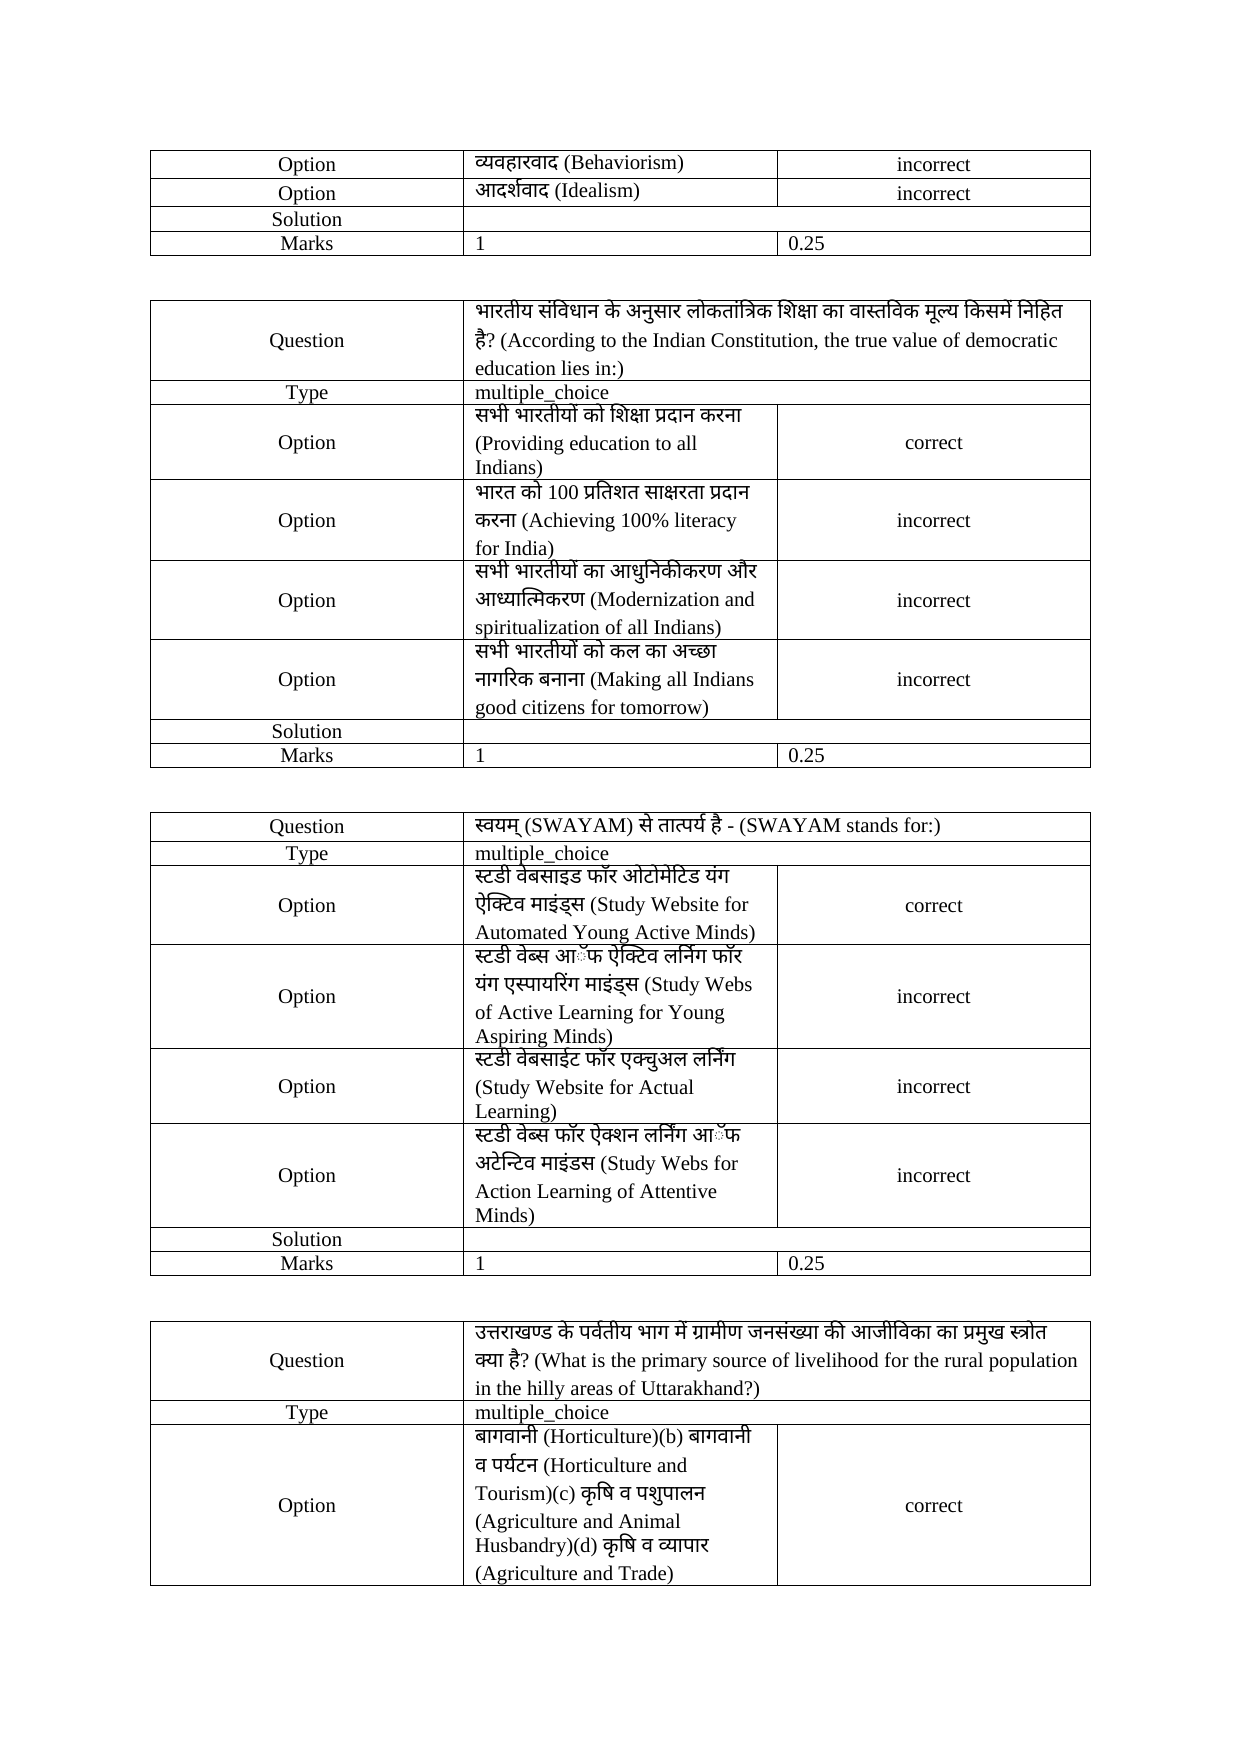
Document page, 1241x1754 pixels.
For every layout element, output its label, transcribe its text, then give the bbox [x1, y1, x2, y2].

table_cell आदर्शवाद (Idealism) [464, 179, 777, 206]
table_cell Type [151, 381, 463, 404]
table_cell multiple_choice [464, 381, 1090, 404]
table_cell incorrect [778, 179, 1090, 206]
table_cell बागवानी (Horticulture)(b) बागवानी व पर्यटन (Horticulture and Tourism)(c) कृषि व पशुपालन (Agriculture and Animal Husbandry)(d) कृषि व व्यापार (Agriculture and Trade) [464, 1425, 777, 1585]
table_header स्वयम् (SWAYAM) से तात्पर्य है - (SWAYAM stands for:) [464, 813, 1090, 841]
table_cell incorrect [778, 151, 1090, 178]
table_cell [464, 207, 1090, 231]
table_cell Option [151, 1425, 463, 1585]
table_cell Option [151, 640, 463, 719]
table_cell सभी भारतीयों का आधुनिकीकरण और आध्यात्मिकरण (Modernization and spiritualization of all Indians) [464, 561, 777, 639]
table_cell multiple_choice [464, 842, 1090, 865]
table_cell Option [151, 561, 463, 639]
table_cell Option [151, 866, 463, 944]
table_cell Solution [151, 720, 463, 743]
table_cell Solution [151, 1228, 463, 1251]
table_cell सभी भारतीयों को कल का अच्छा नागरिक बनाना (Making all Indians good citizens for tomorrow) [464, 640, 777, 719]
table_cell incorrect [778, 1049, 1090, 1123]
table_cell Option [151, 151, 463, 178]
table_cell multiple_choice [464, 1401, 1090, 1424]
table_cell 1 [464, 232, 777, 255]
table_cell 1 [464, 1252, 777, 1275]
table_cell सभी भारतीयों को शिक्षा प्रदान करना (Providing education to all Indians) [464, 405, 777, 479]
table_cell Type [151, 1401, 463, 1424]
table_header भारतीय संविधान के अनुसार लोकतांत्रिक शिक्षा का वास्तविक मूल्य किसमें निहित है? (According to the Indian Constitution, the true value of democratic education lies in:) [464, 301, 1090, 379]
table_cell Option [151, 1124, 463, 1227]
table_cell correct [778, 866, 1090, 944]
table_header Question [151, 301, 463, 379]
table_cell Marks [151, 744, 463, 767]
table_cell Marks [151, 232, 463, 255]
table_cell 0.25 [778, 232, 1090, 255]
table_cell correct [778, 1425, 1090, 1585]
table_cell स्टडी वेबसाइड फाॅर ओटोमेटिड यंग ऐक्टिव माइंड्स (Study Website for Automated Young Active Minds) [464, 866, 777, 944]
table_cell Type [151, 842, 463, 865]
table_cell स्टडी वेब्स फाॅर ऐक्शन लर्निंग आॅफ अटेन्टिव माइंडस (Study Webs for Action Learning of Attentive Minds) [464, 1124, 777, 1227]
table_cell भारत को 100 प्रतिशत साक्षरता प्रदान करना (Achieving 100% literacy for India) [464, 480, 777, 560]
table_cell incorrect [778, 945, 1090, 1048]
table_cell Solution [151, 207, 463, 231]
table_cell incorrect [778, 640, 1090, 719]
table_cell 1 [464, 744, 777, 767]
table_cell Option [151, 405, 463, 479]
table_cell स्टडी वेब्स आॅफ ऐक्टिव लर्निग फाॅर यंग एस्पायरिंग माइंड्स (Study Webs of Active Learning for Young Aspiring Minds) [464, 945, 777, 1048]
table_header Question [151, 813, 463, 841]
table_cell Option [151, 1049, 463, 1123]
table_cell [464, 1228, 1090, 1251]
table_cell Option [151, 480, 463, 560]
table_cell [464, 720, 1090, 743]
table_cell Marks [151, 1252, 463, 1275]
table_header Question [151, 1322, 463, 1400]
table_cell 0.25 [778, 1252, 1090, 1275]
table_cell 0.25 [778, 744, 1090, 767]
table_cell Option [151, 945, 463, 1048]
table_cell correct [778, 405, 1090, 479]
table_cell incorrect [778, 1124, 1090, 1227]
table_cell व्यवहारवाद (Behaviorism) [464, 151, 777, 178]
table_header उत्तराखण्ड के पर्वतीय भाग में ग्रामीण जनसंख्या की आजीविका का प्रमुख स्त्रोत क्या है? (What is the primary source of livelihood for the rural population in the hilly areas of Uttarakhand?) [464, 1322, 1090, 1400]
table_cell incorrect [778, 561, 1090, 639]
table_cell Option [151, 179, 463, 206]
table_cell incorrect [778, 480, 1090, 560]
table_cell स्टडी वेबसाईट फॉर एक्चुअल लर्निंग (Study Website for Actual Learning) [464, 1049, 777, 1123]
